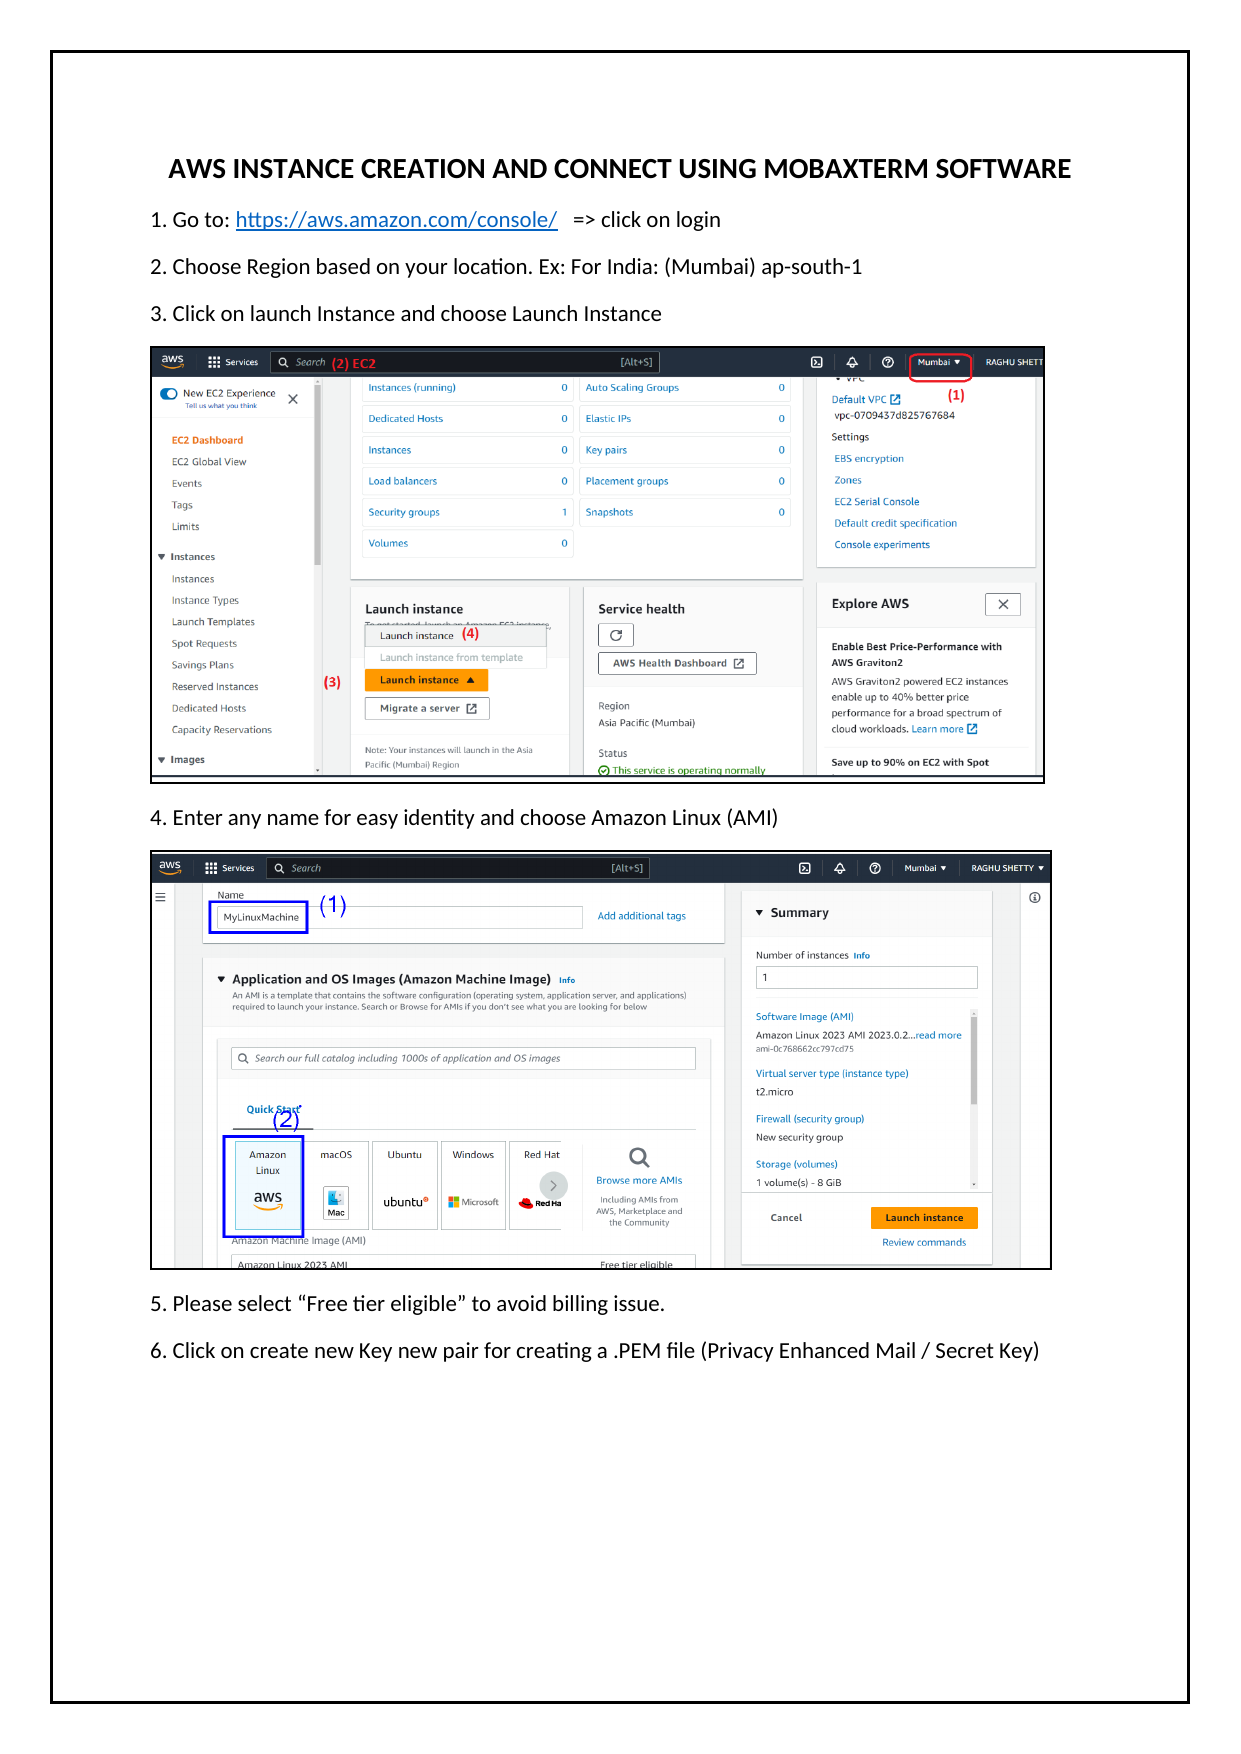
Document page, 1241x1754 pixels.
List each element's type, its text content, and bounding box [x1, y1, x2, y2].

text 5. Please select “Free tier eligible” to avoid billing issue. [150, 1289, 1090, 1317]
text AWS INSTANCE CREATION AND CONNECT USING MOBAXTERM SOFTWARE [150, 150, 1090, 186]
text 3. Click on launch Instance and choose Launch Instance [150, 299, 1090, 327]
text 2. Choose Region based on your location. Ex: For India: (Mumbai) ap-south-1 [150, 252, 1090, 280]
text 4. Enter any name for easy identity and choose Amazon Linux (AMI) [150, 803, 1090, 831]
text 1. Go to: https://aws.amazon.com/console/ => click on login [150, 205, 1090, 233]
text 6. Click on create new Key new pair for creating a .PEM file (Privacy Enhanced Mail / Secret Key) [150, 1336, 1090, 1364]
picture [152, 852, 1050, 1268]
picture [152, 348, 1043, 782]
